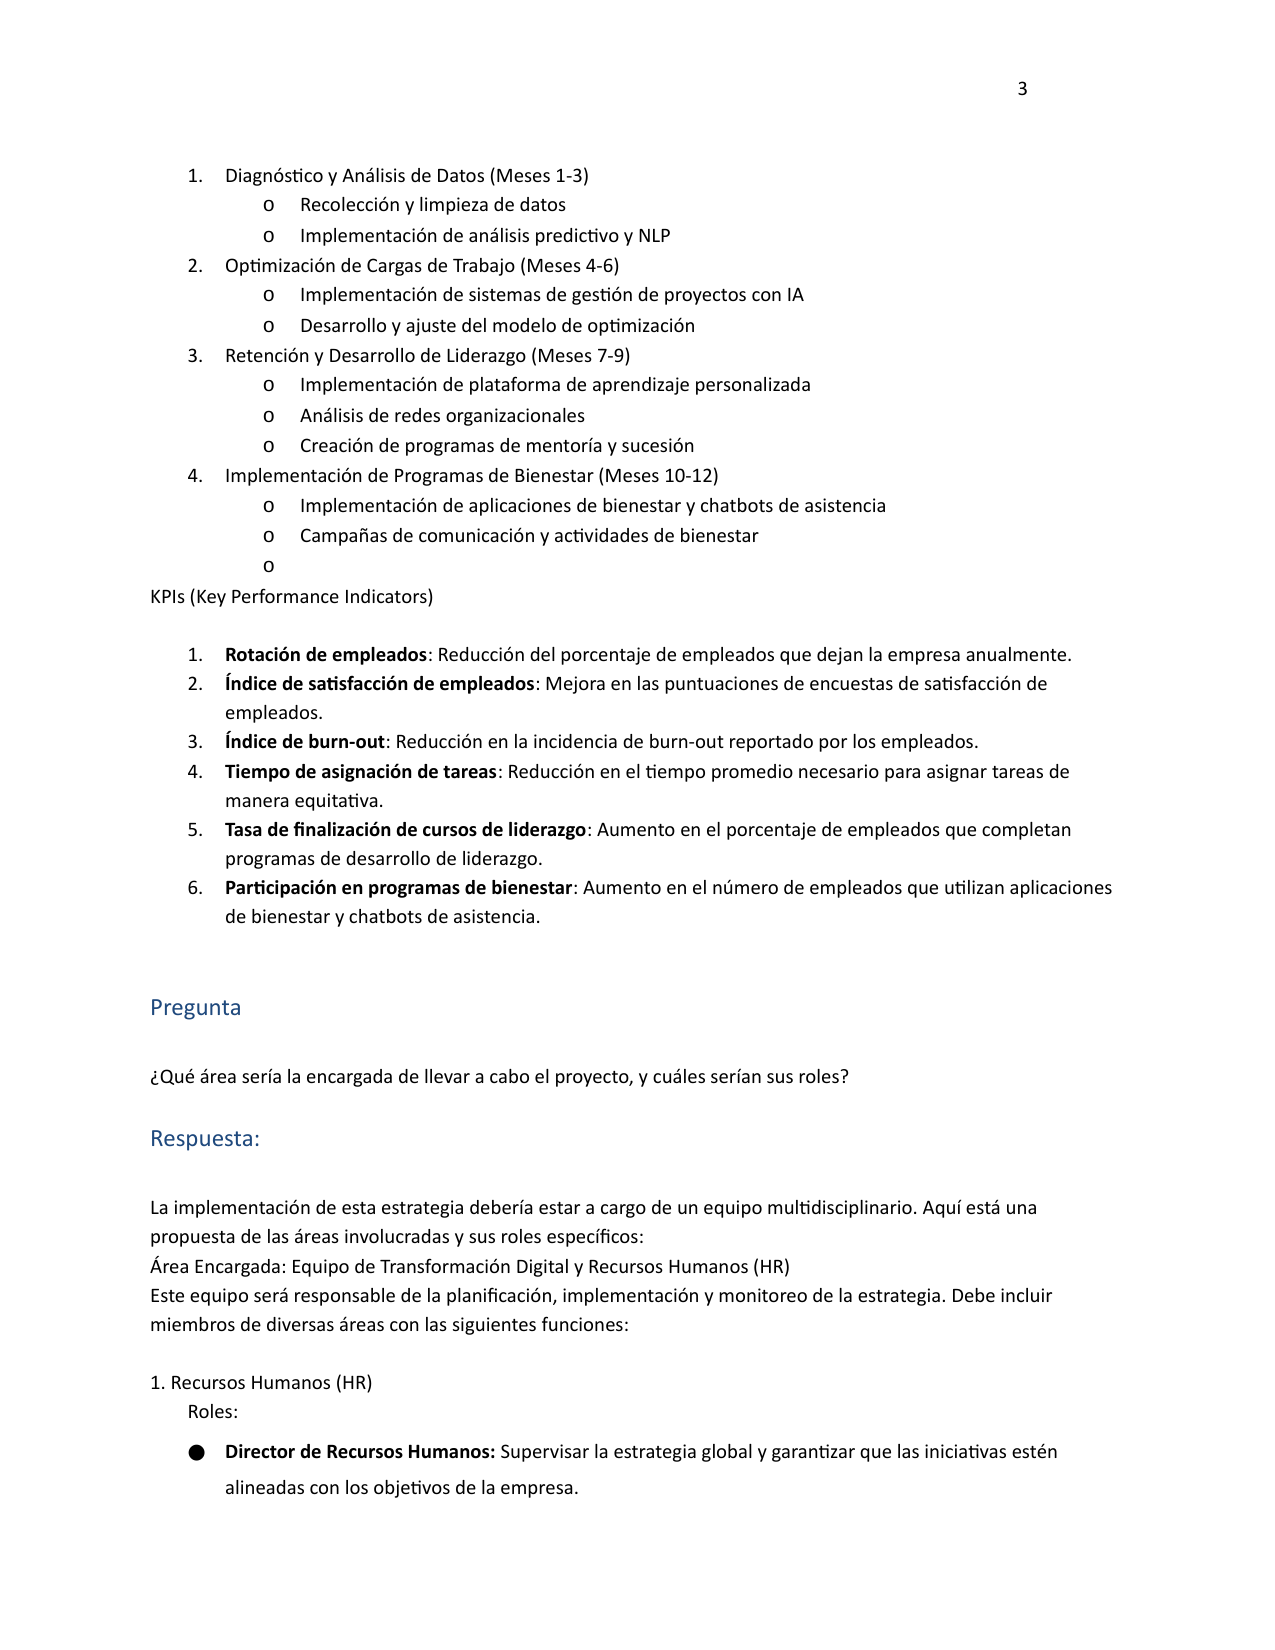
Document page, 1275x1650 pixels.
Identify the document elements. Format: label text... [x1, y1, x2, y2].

list Tiempo de asignación de tareas: Reducción en el tiempo promedio necesario para asignar tareas de manera equitativa. [187, 758, 1125, 812]
list Tasa de finalización de cursos de liderazgo: Aumento en el porcentaje de empleados que completan programas de desarrollo de liderazgo. [187, 816, 1125, 871]
list Implementación de sistemas de gestión de proyectos con IA [262, 281, 1125, 308]
subtitle Pregunta [150, 991, 1125, 1022]
list Implementación de aplicaciones de bienestar y chatbots de asistencia [262, 492, 1125, 518]
list Rotación de empleados: Reducción del porcentaje de empleados que dejan la empresa anualmente. [187, 641, 1125, 667]
list Director de Recursos Humanos: Supervisar la estrategia global y garantizar que las iniciativas estén alineadas con los objetivos de la empresa. [187, 1428, 1125, 1500]
list Creación de programas de mentoría y sucesión [262, 432, 1125, 459]
list Implementación de plataforma de aprendizaje personalizada [262, 371, 1125, 398]
text Roles: [150, 1399, 1125, 1424]
list Índice de burn-out: Reducción en la incidencia de burn-out reportado por los empleados. [187, 729, 1125, 754]
list Optimización de Cargas de Trabajo (Meses 4-6) [187, 252, 1125, 278]
text KPIs (Key Performance Indicators) [150, 583, 1125, 608]
text La implementación de esta estrategia debería estar a cargo de un equipo multidisciplinario. Aquí está una propuesta de las áreas involucradas y sus roles específicos: [150, 1165, 1125, 1249]
list Retención y Desarrollo de Liderazgo (Meses 7-9) [187, 342, 1125, 368]
list Implementación de Programas de Bienestar (Meses 10-12) [187, 463, 1125, 488]
list Análisis de redes organizacionales [262, 402, 1125, 428]
list Participación en programas de bienestar: Aumento en el número de empleados que utilizan aplicaciones de bienestar y chatbots de asistencia. [187, 874, 1125, 929]
list Recolección y limpieza de datos [262, 191, 1125, 218]
list Desarrollo y ajuste del modelo de optimización [262, 312, 1125, 338]
list Índice de satisfacción de empleados: Mejora en las puntuaciones de encuestas de satisfacción de empleados. [187, 670, 1125, 725]
text Este equipo será responsable de la planificación, implementación y monitoreo de la estrategia. Debe incluir miembros de diversas áreas con las siguientes funciones: [150, 1282, 1125, 1337]
text Área Encargada: Equipo de Transformación Digital y Recursos Humanos (HR) [150, 1253, 1125, 1278]
text ¿Qué área sería la encargada de llevar a cabo el proyecto, y cuáles serían sus roles? [150, 1064, 1125, 1089]
list Campañas de comunicación y actividades de bienestar [262, 522, 1125, 549]
list Implementación de análisis predictivo y NLP [262, 222, 1125, 248]
text 1. Recursos Humanos (HR) [150, 1369, 1125, 1395]
list Diagnóstico y Análisis de Datos (Meses 1-3) [187, 162, 1125, 188]
subtitle Respuesta: [150, 1122, 1125, 1153]
